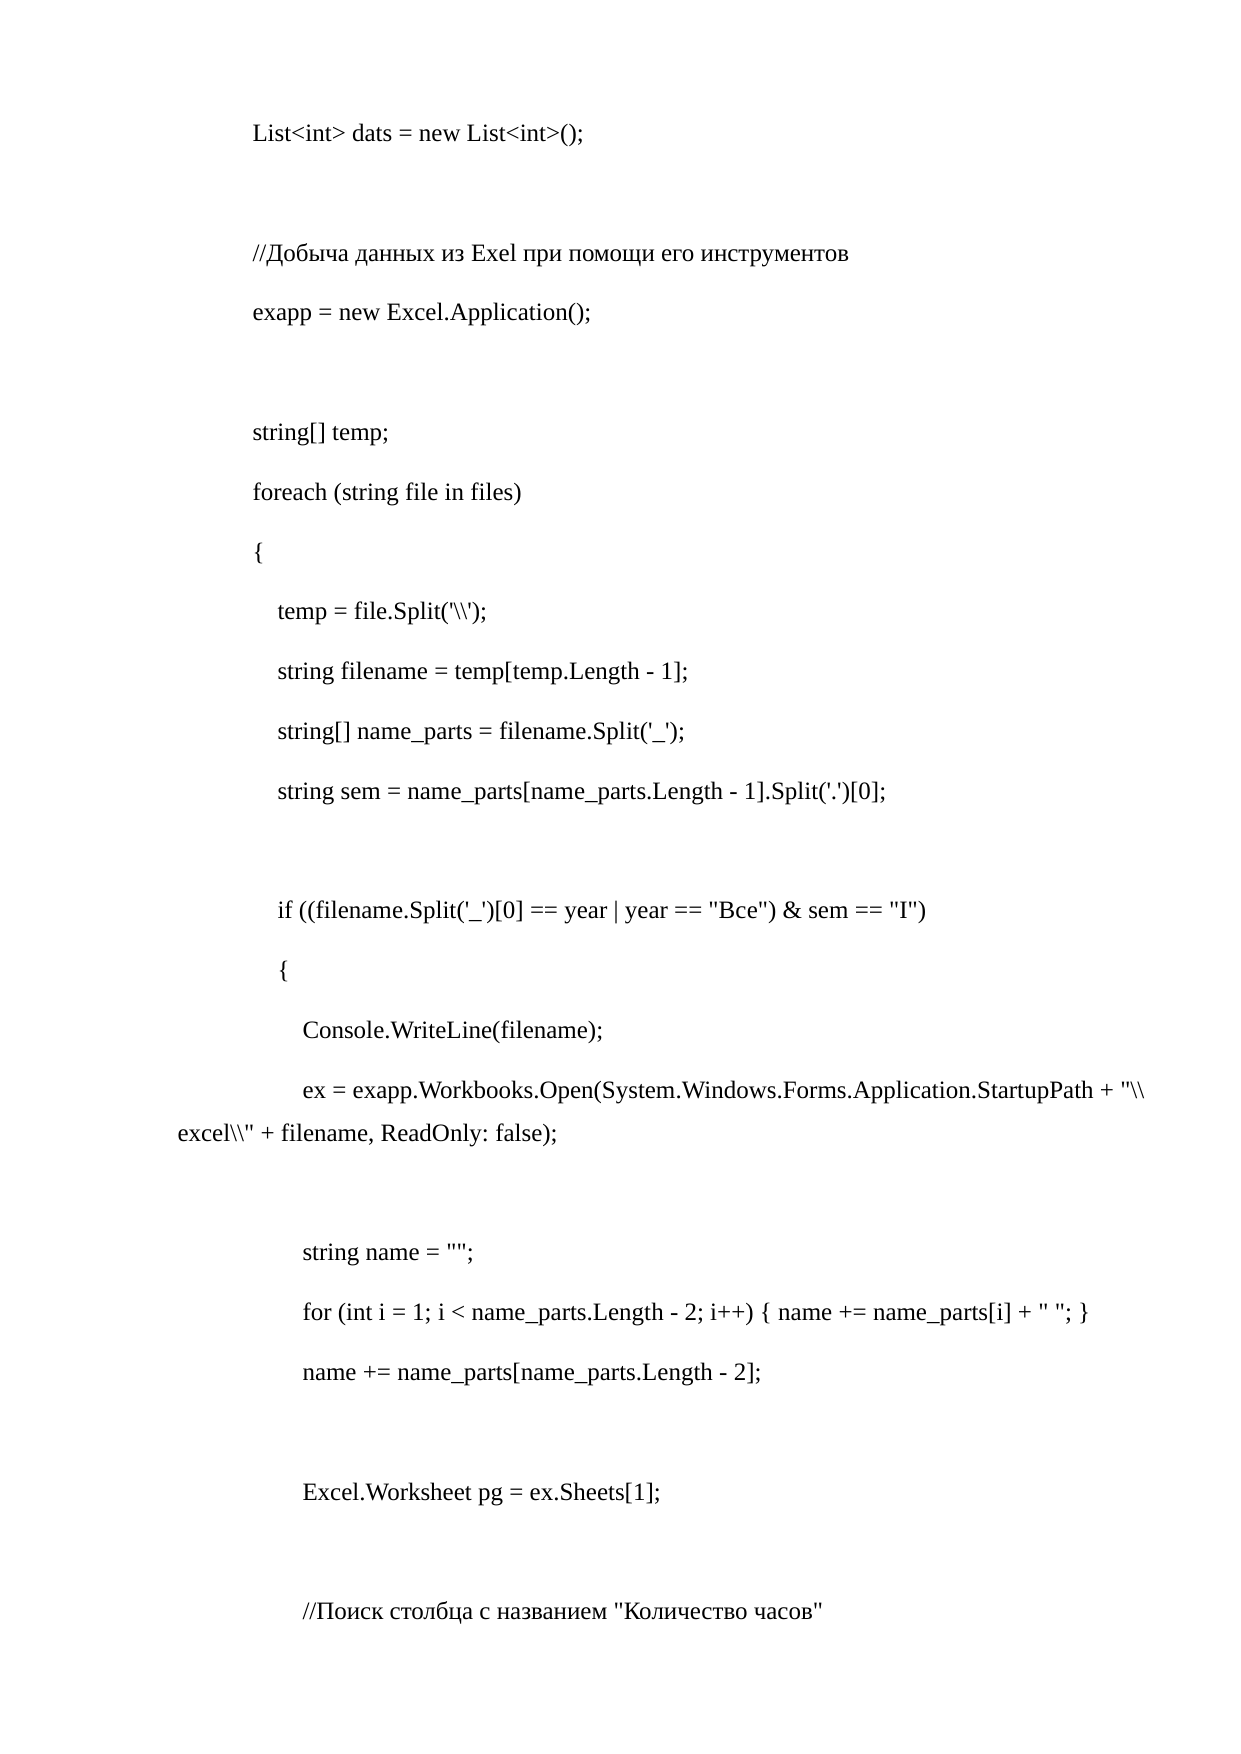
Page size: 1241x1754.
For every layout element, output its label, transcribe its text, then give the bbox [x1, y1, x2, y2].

text List<int> dats = new List<int>(); [177, 118, 1152, 147]
text string[] temp; [177, 417, 1152, 446]
text { [177, 537, 1152, 565]
text //Поиск столбца с названием "Количество часов" [177, 1596, 1152, 1625]
text temp = file.Split('\\'); [177, 596, 1152, 625]
text string[] name_parts = filename.Split('_'); [177, 716, 1152, 745]
text string sem = name_parts[name_parts.Length - 1].Split('.')[0]; [177, 776, 1152, 804]
text ex = exapp.Workbooks.Open(System.Windows.Forms.Application.StartupPath + "\\excel\\" + filename, ReadOnly: false); [177, 1075, 1152, 1147]
text if ((filename.Split('_')[0] == year | year == "Все") & sem == "I") [177, 895, 1152, 924]
text Excel.Worksheet pg = ex.Sheets[1]; [177, 1477, 1152, 1505]
text exapp = new Excel.Application(); [177, 297, 1152, 326]
text foreach (string file in files) [177, 477, 1152, 506]
text { [177, 955, 1152, 984]
text Console.WriteLine(filename); [177, 1015, 1152, 1044]
text name += name_parts[name_parts.Length - 2]; [177, 1357, 1152, 1386]
text string filename = temp[temp.Length - 1]; [177, 656, 1152, 685]
text for (int i = 1; i < name_parts.Length - 2; i++) { name += name_parts[i] + " "; } [177, 1297, 1152, 1326]
text string name = ""; [177, 1237, 1152, 1266]
text //Добыча данных из Exel при помощи его инструментов [177, 238, 1152, 266]
